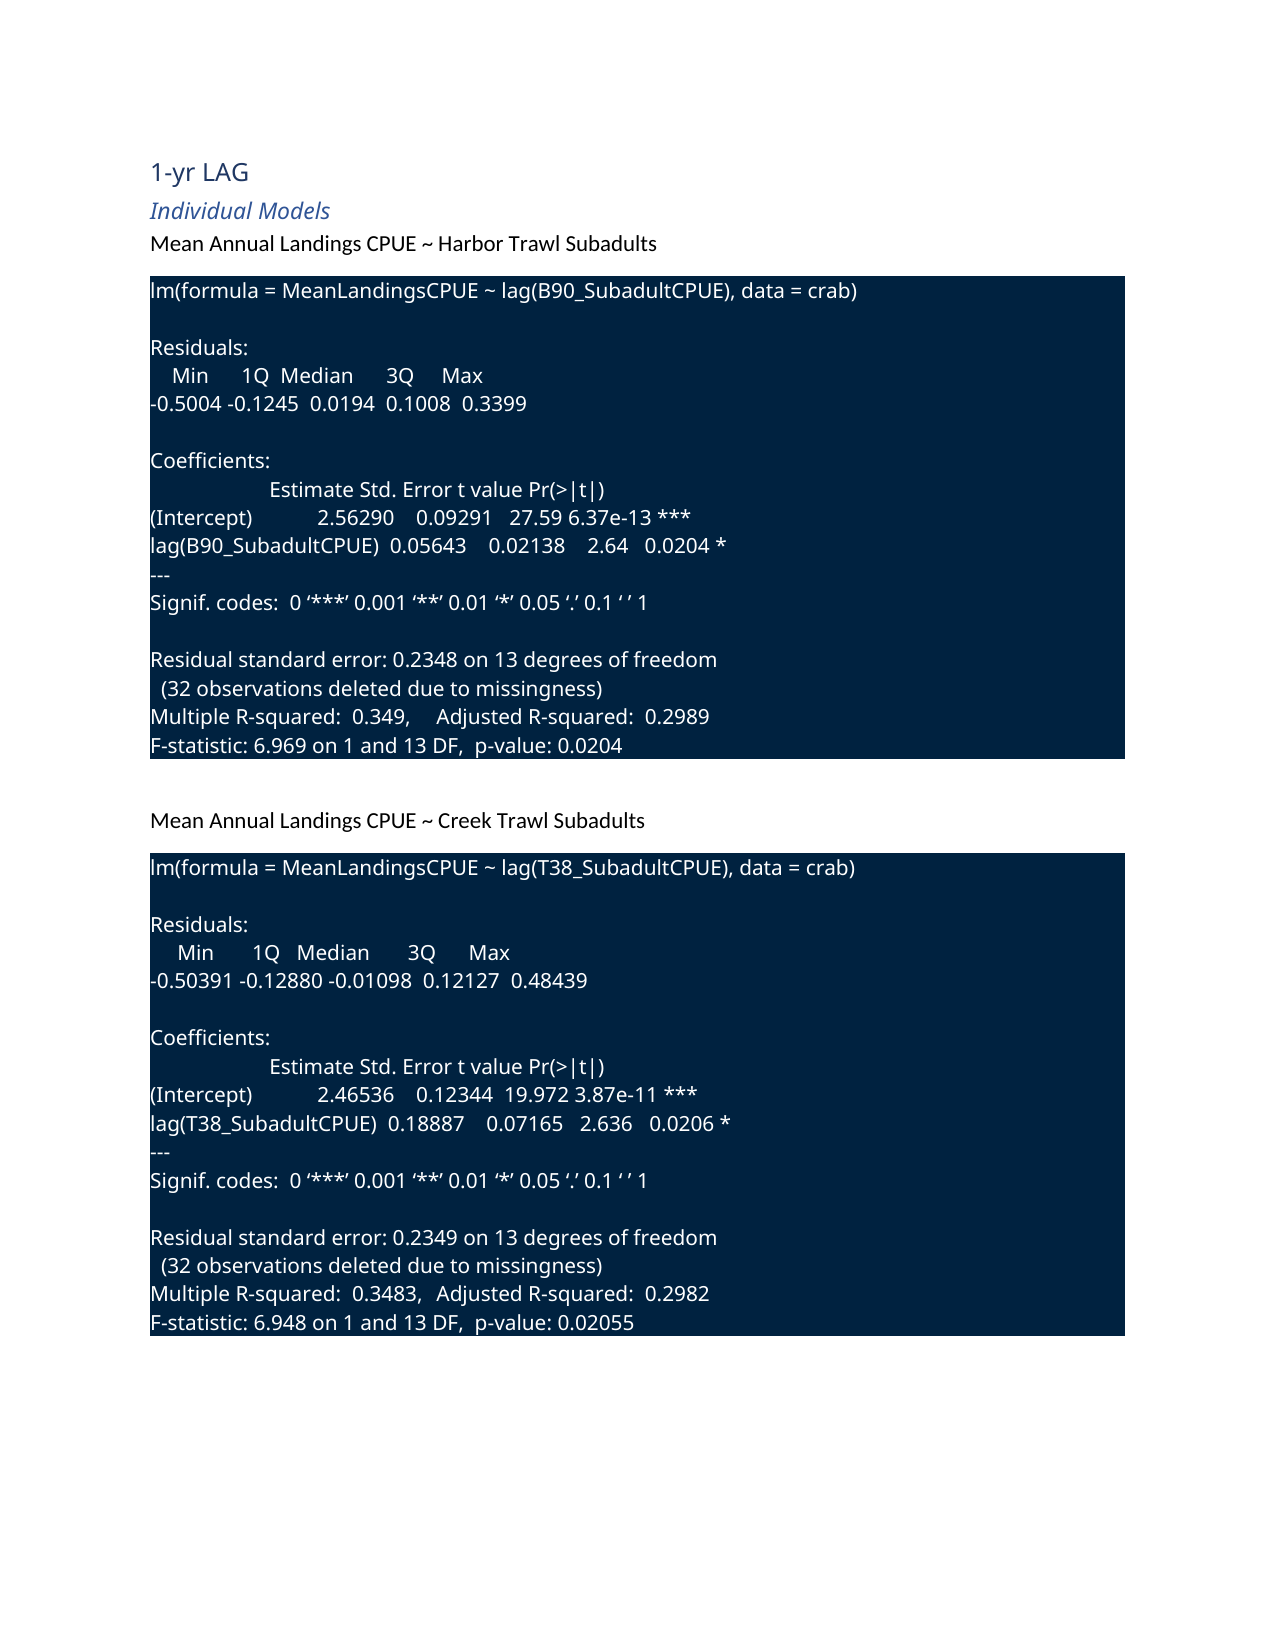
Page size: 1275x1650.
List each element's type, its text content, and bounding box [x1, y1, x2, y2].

text Min 1Q Median 3Q Max [150, 938, 1125, 967]
text (32 observations deleted due to missingness) [150, 1251, 1125, 1279]
text -0.50391 -0.12880 -0.01098 0.12127 0.48439 [150, 967, 1125, 995]
text (32 observations deleted due to missingness) [150, 674, 1125, 702]
text (Intercept) 2.46536 0.12344 19.972 3.87e-11 *** [150, 1080, 1125, 1109]
text Estimate Std. Error t value Pr(>|t|) [150, 475, 1125, 503]
text Residuals: [150, 910, 1125, 938]
text Residual standard error: 0.2348 on 13 degrees of freedom [150, 645, 1125, 674]
text --- [150, 1137, 1125, 1166]
text F-statistic: 6.969 on 1 and 13 DF, p-value: 0.0204 [150, 731, 1125, 759]
text Mean Annual Landings CPUE ~ Harbor Trawl Subadults [150, 229, 1125, 257]
text Signif. codes: 0 ‘***’ 0.001 ‘**’ 0.01 ‘*’ 0.05 ‘.’ 0.1 ‘ ’ 1 [150, 1166, 1125, 1194]
text Coefficients: [150, 446, 1125, 475]
text Residual standard error: 0.2349 on 13 degrees of freedom [150, 1223, 1125, 1251]
text F-statistic: 6.948 on 1 and 13 DF, p-value: 0.02055 [150, 1308, 1125, 1336]
text lm(formula = MeanLandingsCPUE ~ lag(T38_SubadultCPUE), data = crab) [150, 853, 1125, 881]
text Coefficients: [150, 1023, 1125, 1052]
subtitle 1-yr LAG [150, 154, 1125, 188]
text (Intercept) 2.56290 0.09291 27.59 6.37e-13 *** [150, 503, 1125, 532]
text --- [150, 560, 1125, 588]
text Mean Annual Landings CPUE ~ Creek Trawl Subadults [150, 806, 1125, 834]
subtitle Individual Models [150, 195, 1125, 226]
text Min 1Q Median 3Q Max [150, 361, 1125, 389]
text Signif. codes: 0 ‘***’ 0.001 ‘**’ 0.01 ‘*’ 0.05 ‘.’ 0.1 ‘ ’ 1 [150, 588, 1125, 617]
text Residuals: [150, 333, 1125, 361]
text lag(T38_SubadultCPUE) 0.18887 0.07165 2.636 0.0206 * [150, 1109, 1125, 1137]
text Multiple R-squared: 0.349, Adjusted R-squared: 0.2989 [150, 702, 1125, 731]
text Estimate Std. Error t value Pr(>|t|) [150, 1052, 1125, 1080]
text lm(formula = MeanLandingsCPUE ~ lag(B90_SubadultCPUE), data = crab) [150, 276, 1125, 304]
text lag(B90_SubadultCPUE) 0.05643 0.02138 2.64 0.0204 * [150, 532, 1125, 560]
text -0.5004 -0.1245 0.0194 0.1008 0.3399 [150, 389, 1125, 418]
text Multiple R-squared: 0.3483, Adjusted R-squared: 0.2982 [150, 1279, 1125, 1308]
